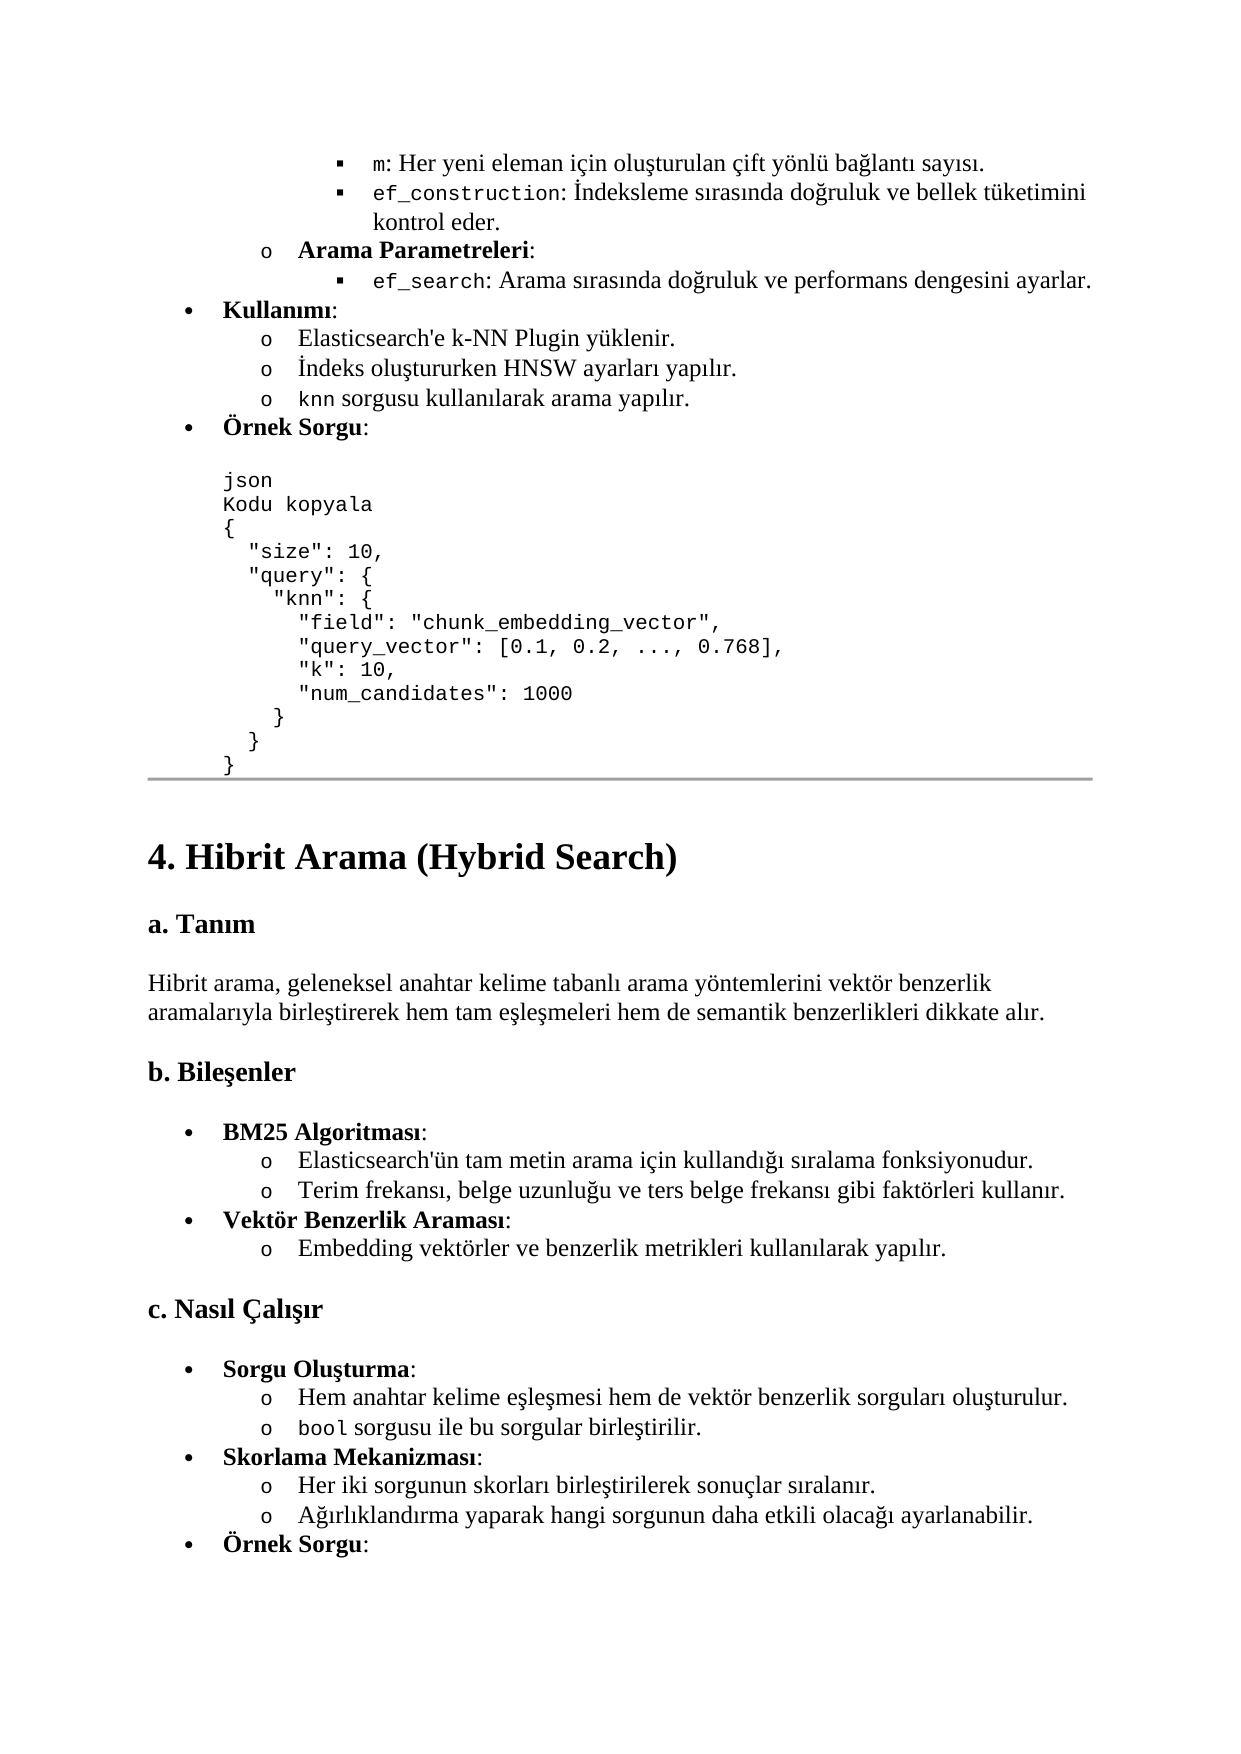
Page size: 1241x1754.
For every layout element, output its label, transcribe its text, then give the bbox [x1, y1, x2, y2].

text json [223, 470, 1093, 494]
text c. Nasıl Çalışır [148, 1292, 1093, 1324]
text "knn": { [223, 588, 1093, 612]
list Örnek Sorgu: [185, 412, 1093, 441]
list Hem anahtar kelime eşleşmesi hem de vektör benzerlik sorguları oluşturulur. [260, 1382, 1093, 1412]
list Ağırlıklandırma yaparak hangi sorgunun daha etkili olacağı ayarlanabilir. [260, 1500, 1093, 1529]
text Kodu kopyala [223, 494, 1093, 517]
text "size": 10, [223, 541, 1093, 565]
list bool sorgusu ile bu sorgular birleştirilir. [260, 1412, 1093, 1442]
text "k": 10, [223, 659, 1093, 683]
text "num_candidates": 1000 [223, 683, 1093, 707]
list Embedding vektörler ve benzerlik metrikleri kullanılarak yapılır. [260, 1233, 1093, 1263]
list ef_search: Arama sırasında doğruluk ve performans dengesini ayarlar. [335, 265, 1093, 295]
list İndeks oluştururken HNSW ayarları yapılır. [260, 353, 1093, 383]
text { [223, 517, 1093, 541]
list Elasticsearch'e k-NN Plugin yüklenir. [260, 323, 1093, 353]
list ef_construction: İndeksleme sırasında doğruluk ve bellek tüketimini kontrol eder. [335, 177, 1093, 236]
text Hibrit arama, geleneksel anahtar kelime tabanlı arama yöntemlerini vektör benzerlik aramalarıyla birleştirerek hem tam eşleşmeleri hem de semantik benzerlikleri dikkate alır. [148, 968, 1093, 1026]
text } [223, 754, 1093, 777]
list Kullanımı: [185, 295, 1093, 323]
text "field": "chunk_embedding_vector", [223, 612, 1093, 636]
list Terim frekansı, belge uzunluğu ve ters belge frekansı gibi faktörleri kullanır. [260, 1175, 1093, 1205]
text } [223, 707, 1093, 730]
text a. Tanım [148, 907, 1093, 939]
list knn sorgusu kullanılarak arama yapılır. [260, 383, 1093, 412]
text "query_vector": [0.1, 0.2, ..., 0.768], [223, 636, 1093, 659]
text b. Bileşenler [148, 1055, 1093, 1088]
list Vektör Benzerlik Araması: [185, 1205, 1093, 1233]
list Örnek Sorgu: [185, 1529, 1093, 1558]
list m: Her yeni eleman için oluşturulan çift yönlü bağlantı sayısı. [335, 148, 1093, 177]
list Elasticsearch'ün tam metin arama için kullandığı sıralama fonksiyonudur. [260, 1146, 1093, 1175]
text 4. Hibrit Arama (Hybrid Search) [148, 835, 1093, 878]
list Sorgu Oluşturma: [185, 1354, 1093, 1382]
text } [223, 730, 1093, 754]
list Skorlama Mekanizması: [185, 1442, 1093, 1470]
list BM25 Algoritması: [185, 1117, 1093, 1146]
text "query": { [223, 565, 1093, 588]
list Her iki sorgunun skorları birleştirilerek sonuçlar sıralanır. [260, 1470, 1093, 1500]
list Arama Parametreleri: [260, 236, 1093, 265]
